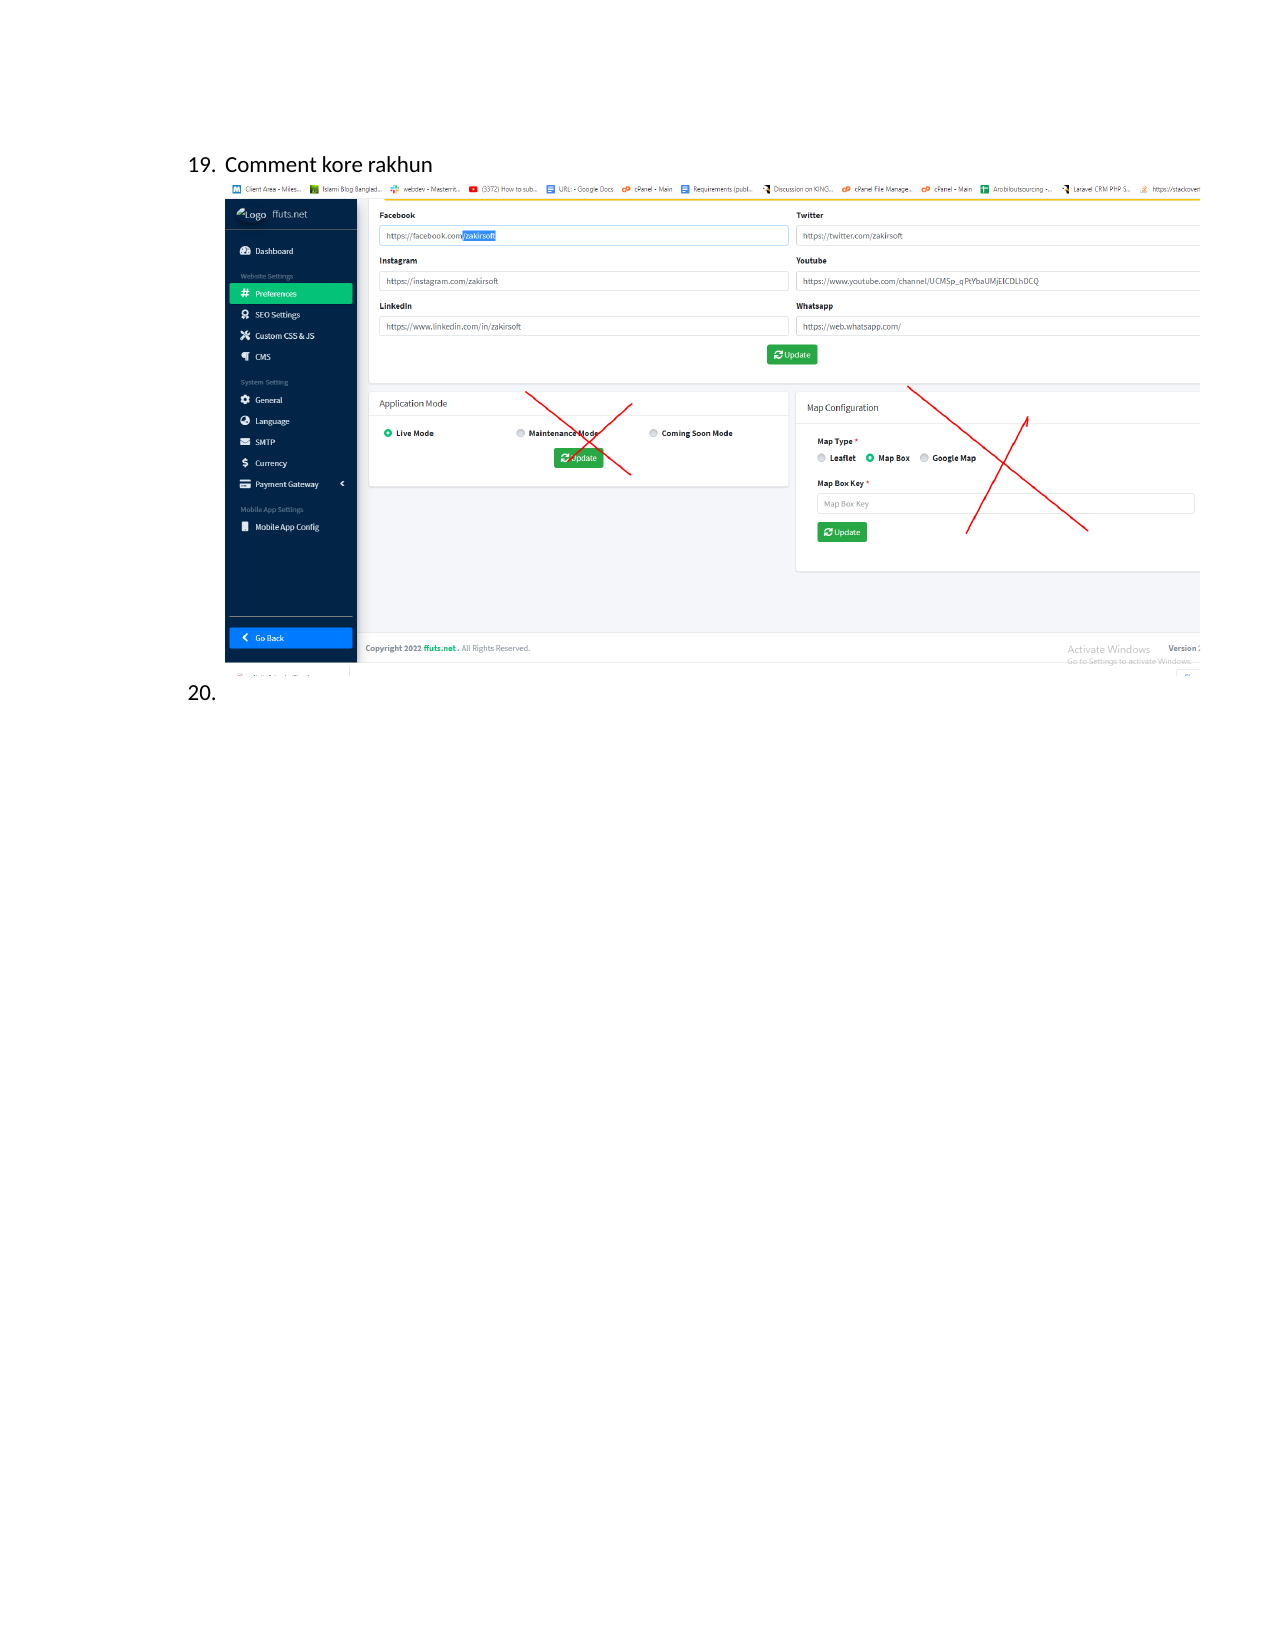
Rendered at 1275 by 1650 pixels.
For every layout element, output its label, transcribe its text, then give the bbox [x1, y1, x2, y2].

picture [225, 180, 1200, 676]
